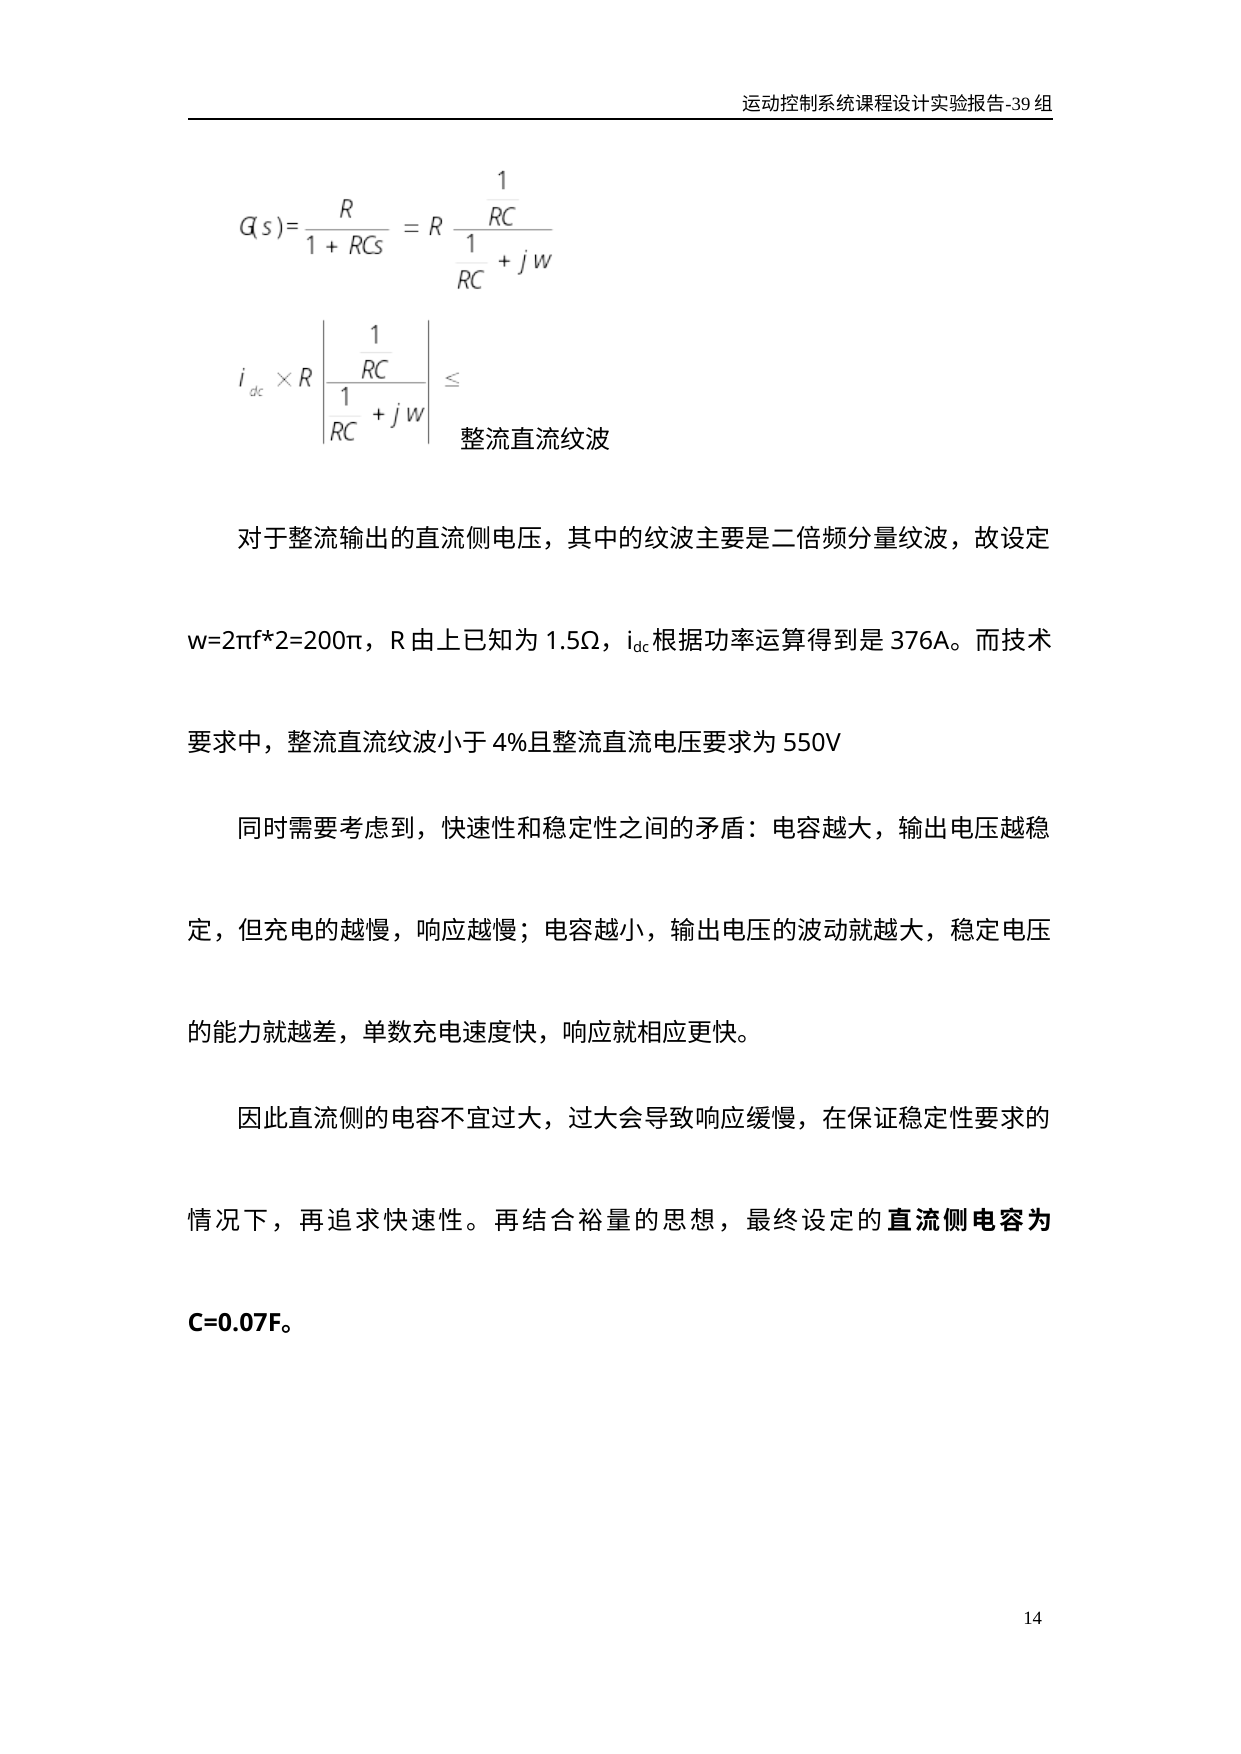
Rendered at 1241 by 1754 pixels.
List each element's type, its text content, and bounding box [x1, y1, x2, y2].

text 同时需要考虑到，快速性和稳定性之间的矛盾：电容越大，输出电压越稳定，但充电的越慢，响应越慢；电容越小，输出电压的波动就越大，稳定电压的能力就越差，单数充电速度快，响应就相应更快。 [187, 793, 1053, 1064]
text 整流直流纹波 [187, 315, 1053, 485]
text 对于整流输出的直流侧电压，其中的纹波主要是二倍频分量纹波，故设定w=2πf*2=200π，R由上已知为1.5Ω，idc根据功率运算得到是376A。而技术要求中，整流直流纹波小于4%且整流直流电压要求为550V [187, 503, 1053, 774]
text 因此直流侧的电容不宜过大，过大会导致响应缓慢，在保证稳定性要求的情况下，再追求快速性。再结合裕量的思想，最终设定的直流侧电容为C=0.07F。 [187, 1082, 1053, 1354]
